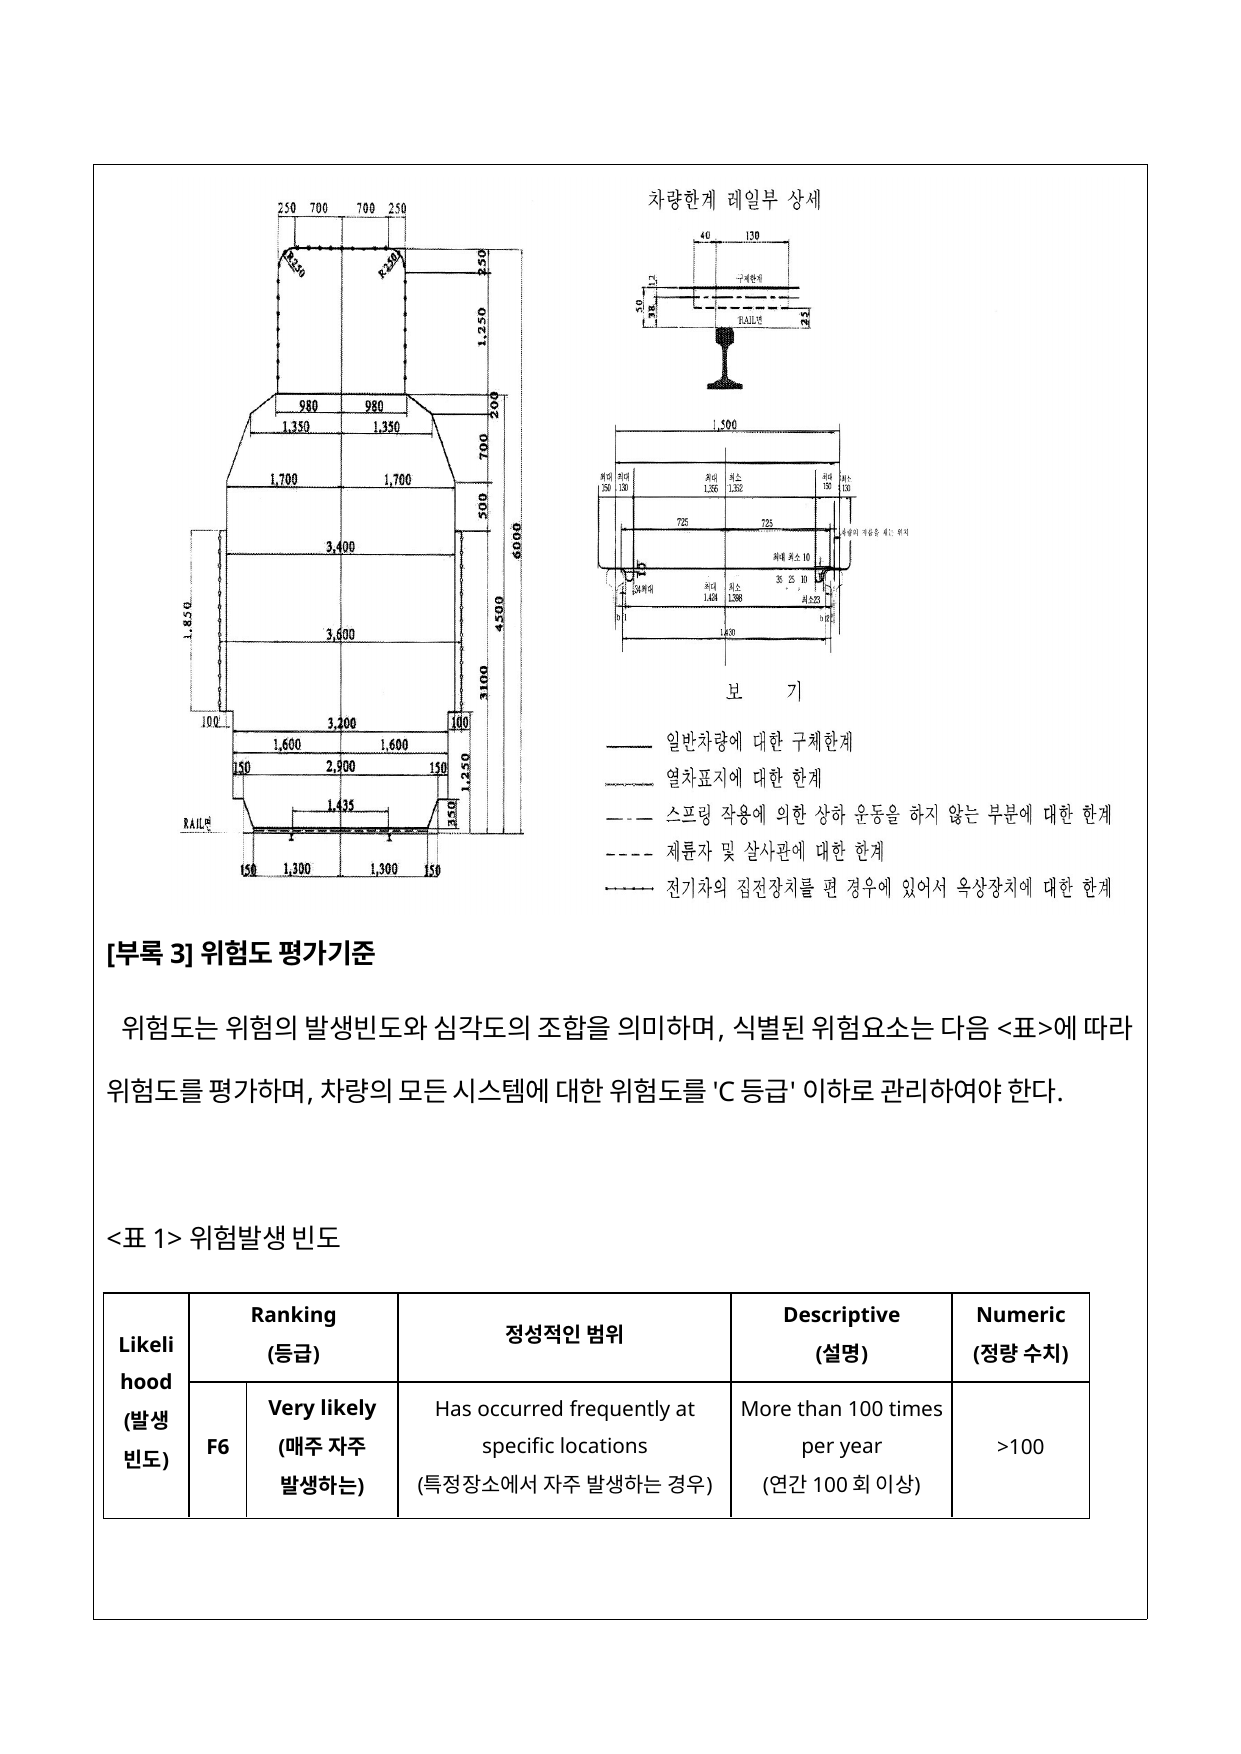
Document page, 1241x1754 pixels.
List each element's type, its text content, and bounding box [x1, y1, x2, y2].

table_header 정성적인 범위 [399, 1294, 730, 1381]
table_cell F6 [190, 1383, 246, 1517]
table_header Numeric (정량 수치) [953, 1294, 1089, 1381]
table_header Descriptive (설명) [732, 1294, 951, 1381]
table_header Likeli hood (발생 빈도) [104, 1294, 188, 1517]
table_cell Very likely (매주 자주 발생하는) [247, 1383, 397, 1517]
text <표1> 위험발생 빈도 [106, 1217, 1134, 1256]
table_cell Has occurred frequently at specific locations (특정장소에서 자주 발생하는 경우) [399, 1383, 730, 1517]
table_header Ranking (등급) [190, 1294, 397, 1381]
table_cell More than 100 times per year (연간 100회 이상) [732, 1383, 951, 1517]
picture [166, 177, 1125, 915]
table_cell >100 [953, 1383, 1089, 1517]
text 위험도는 위험의 발생빈도와 심각도의 조합을 의미하며, 식별된 위험요소는 다음 <표>에 따라 위험도를 평가하며, 차량의 모든 시스템에 대한 위험도를 'C등급' 이하로 관리하여야 한다. [106, 1007, 1134, 1109]
text [부록3] 위험도 평가기준 [106, 932, 1134, 971]
